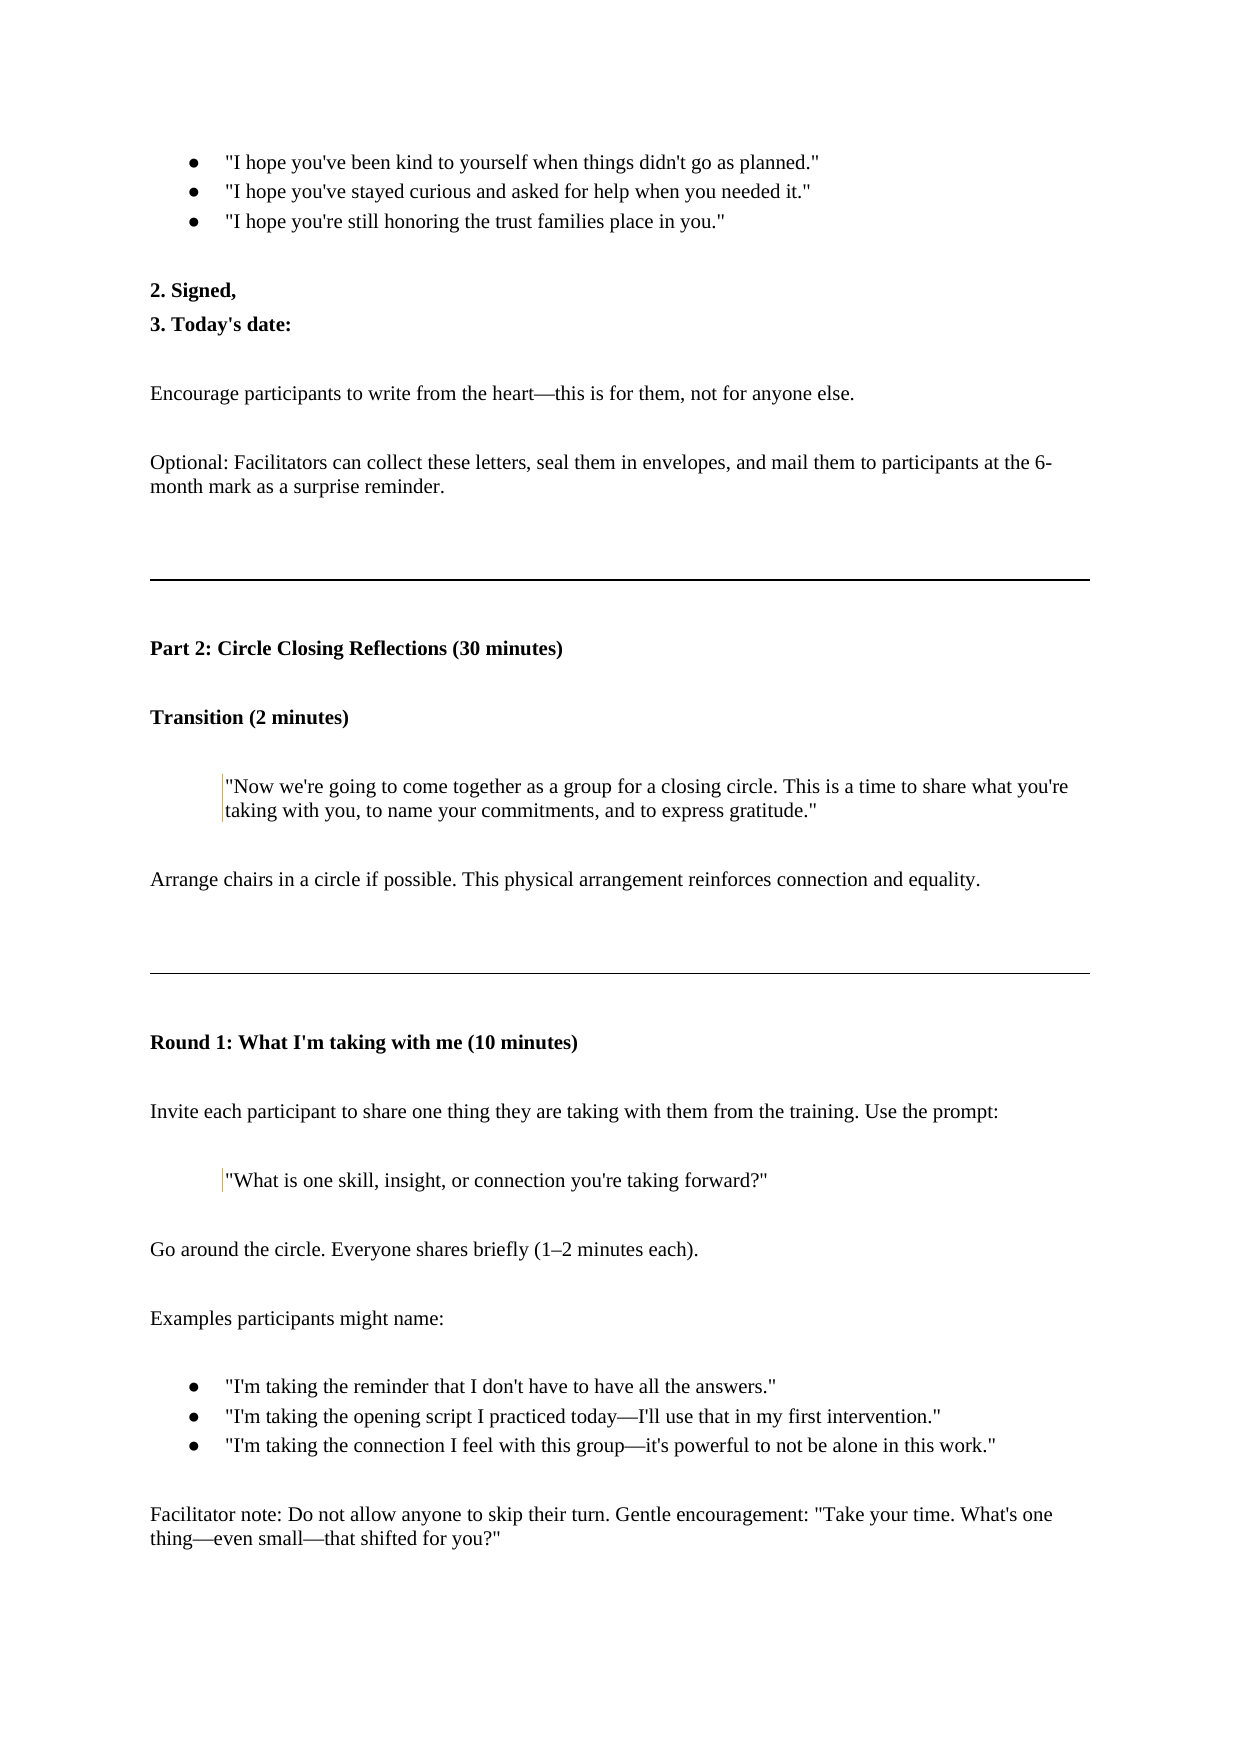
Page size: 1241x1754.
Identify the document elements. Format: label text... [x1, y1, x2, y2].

text Optional: Facilitators can collect these letters, seal them in envelopes, and mail them to participants at the 6-month mark as a surprise reminder. [150, 450, 1090, 498]
text Examples participants might name: [150, 1306, 1090, 1329]
text Encourage participants to write from the heart—this is for them, not for anyone else. [150, 381, 1090, 405]
text Part 2: Circle Closing Reflections (30 minutes) [150, 636, 1090, 660]
text Arrange chairs in a circle if possible. This physical arrangement reinforces connection and equality. [150, 867, 1090, 891]
list "I'm taking the opening script I practiced today—I'll use that in my first intervention." [187, 1404, 1090, 1428]
list "I hope you've been kind to yourself when things didn't go as planned." [187, 150, 1090, 174]
text Transition (2 minutes) [150, 705, 1090, 729]
text 2. Signed, [150, 277, 1090, 302]
list "I hope you've stayed curious and asked for help when you needed it." [187, 179, 1090, 203]
text 3. Today's date: [150, 312, 1090, 336]
text Invite each participant to share one thing they are taking with them from the training. Use the prompt: [150, 1099, 1090, 1123]
text Facilitator note: Do not allow anyone to skip their turn. Gentle encouragement: "Take your time. What's one thing—even small—that shifted for you?" [150, 1502, 1090, 1550]
list "I hope you're still honoring the trust families place in you." [187, 208, 1090, 233]
text "What is one skill, insight, or connection you're taking forward?" [223, 1168, 1090, 1192]
text Round 1: What I'm taking with me (10 minutes) [150, 1030, 1090, 1054]
list "I'm taking the reminder that I don't have to have all the answers." [187, 1374, 1090, 1398]
text "Now we're going to come together as a group for a closing circle. This is a time to share what you're taking with you, to name your commitments, and to express gratitude." [223, 774, 1090, 822]
list "I'm taking the connection I feel with this group—it's powerful to not be alone in this work." [187, 1433, 1090, 1457]
text Go around the circle. Everyone shares briefly (1–2 minutes each). [150, 1237, 1090, 1261]
